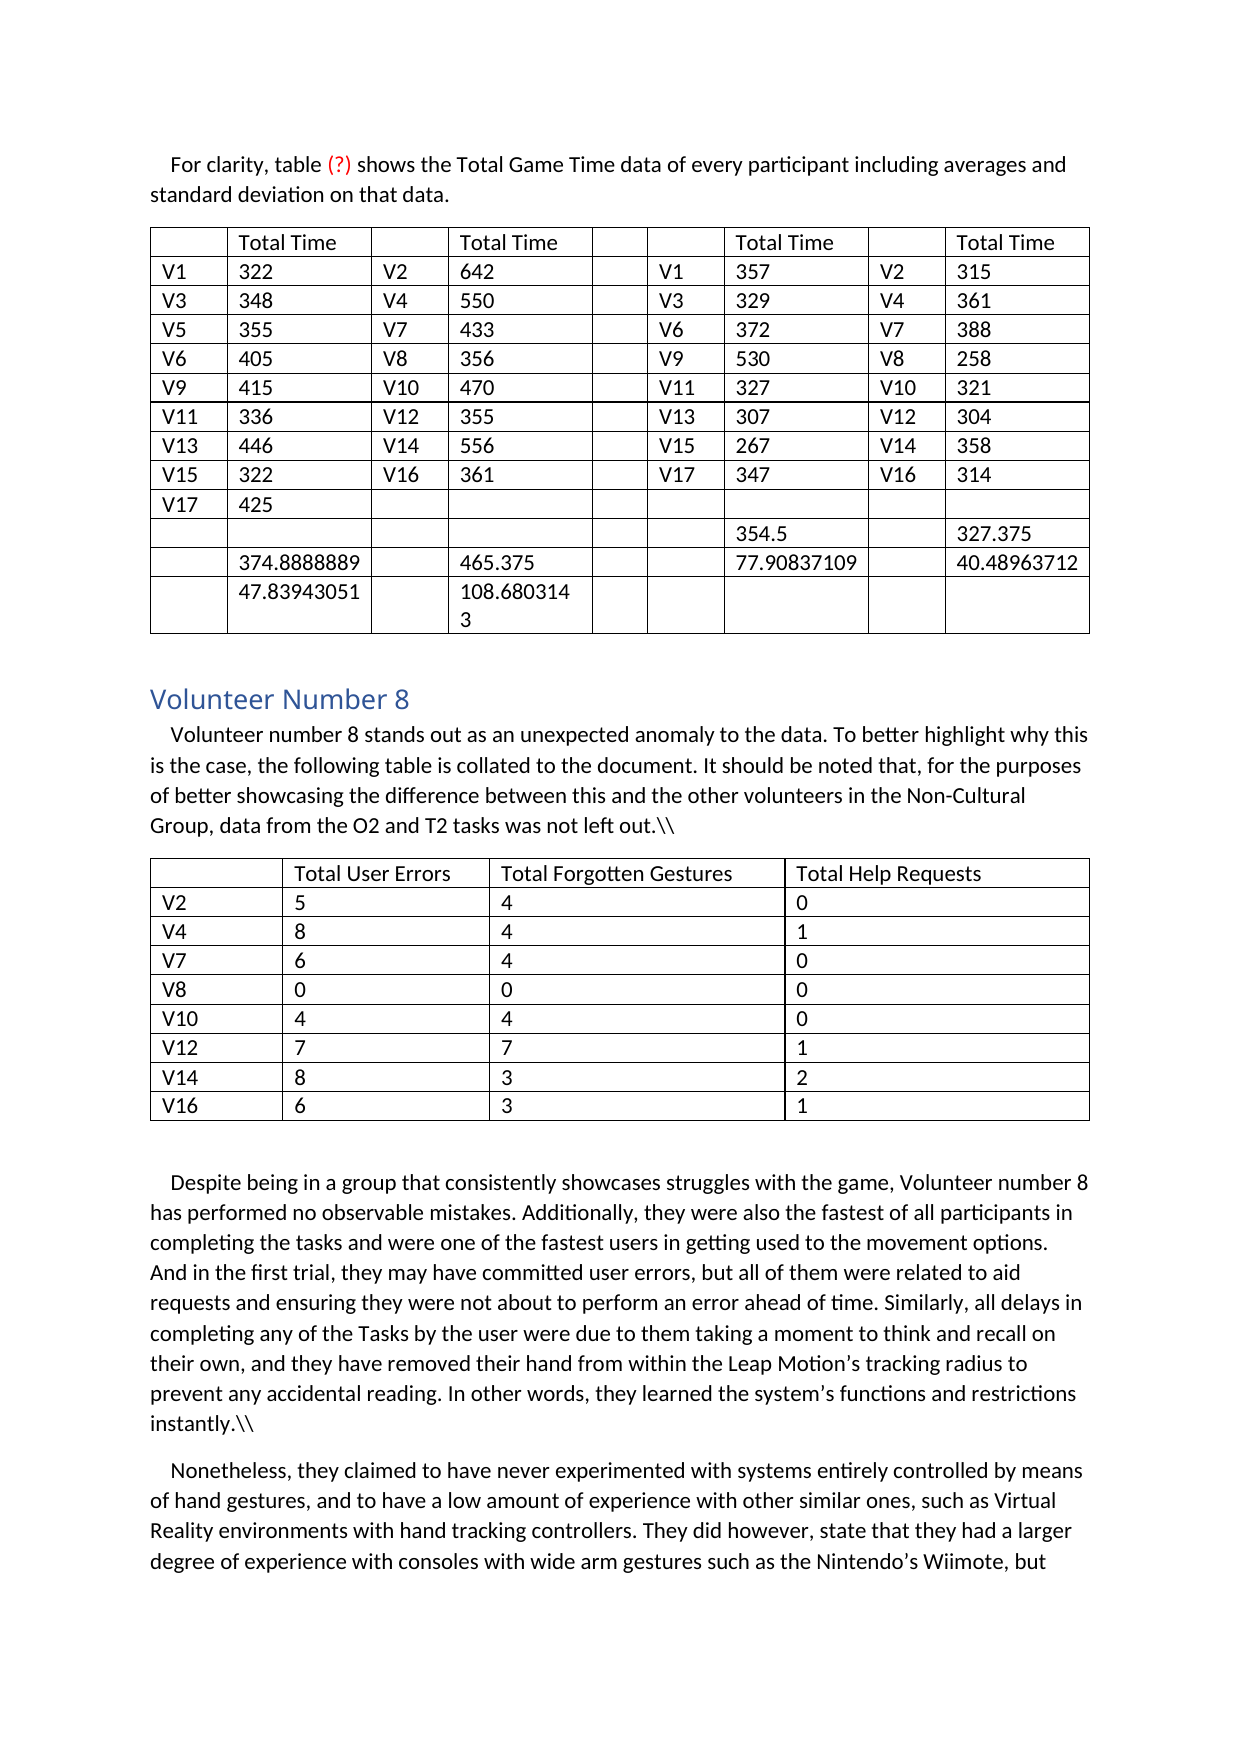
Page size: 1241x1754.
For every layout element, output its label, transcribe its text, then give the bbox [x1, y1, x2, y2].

table_cell 336 [228, 403, 371, 431]
table_header [593, 228, 647, 256]
table_header [372, 228, 448, 256]
table_cell 0 [283, 975, 489, 1003]
table_cell [648, 490, 724, 518]
table_cell [648, 548, 724, 576]
text Despite being in a group that consistently showcases struggles with the game, Volunteer number 8 has performed no observable mistakes. Additionally, they were also the fastest of all participants in completing the tasks and were one of the fastest users in getting used to the movement options. And in the first trial, they may have committed user errors, but all of them were related to aid requests and ensuring they were not about to perform an error ahead of time. Similarly, all delays in completing any of the Tasks by the user were due to them taking a moment to think and recall on their own, and they have removed their hand from within the Leap Motion’s tracking radius to prevent any accidental reading. In other words, they learned the system’s functions and restrictions instantly.\\ [150, 1168, 1090, 1437]
table_cell [869, 577, 945, 633]
table_cell V10 [372, 374, 448, 401]
table_cell [151, 519, 227, 547]
table_cell V16 [869, 461, 945, 489]
table_header Total Time [725, 228, 868, 256]
table_cell 315 [946, 257, 1089, 285]
table_cell 8 [283, 917, 489, 945]
table_cell V11 [648, 374, 724, 401]
table_cell 47.83943051 [228, 577, 371, 633]
table_cell 356 [449, 344, 592, 372]
table_cell V12 [869, 403, 945, 431]
table_cell [725, 490, 868, 518]
table_cell 314 [946, 461, 1089, 489]
table_cell [593, 490, 647, 518]
table_cell 470 [449, 374, 592, 401]
table_cell 530 [725, 344, 868, 372]
table_cell 6 [283, 946, 489, 974]
table_cell [648, 519, 724, 547]
table_cell 4 [490, 1005, 784, 1032]
table_cell 433 [449, 315, 592, 343]
table_cell 267 [725, 432, 868, 459]
table_cell V14 [151, 1063, 282, 1091]
table_cell [593, 461, 647, 489]
table_cell 355 [228, 315, 371, 343]
table_cell 2 [786, 1063, 1089, 1091]
table_cell 347 [725, 461, 868, 489]
table_cell V4 [869, 286, 945, 314]
table_cell 446 [228, 432, 371, 459]
table_cell [593, 432, 647, 459]
table_cell V2 [151, 888, 282, 916]
table_cell [228, 519, 371, 547]
table_cell [869, 519, 945, 547]
table_cell [869, 490, 945, 518]
table_cell [593, 286, 647, 314]
subtitle Volunteer Number 8 [150, 681, 1090, 718]
text Volunteer number 8 stands out as an unexpected anomaly to the data. To better highlight why this is the case, the following table is collated to the document. It should be noted that, for the purposes of better showcasing the difference between this and the other volunteers in the Non-Cultural Group, data from the O2 and T2 tasks was not left out.\\ [150, 721, 1090, 839]
table_cell [593, 257, 647, 285]
table_cell V4 [372, 286, 448, 314]
text For clarity, table (?) shows the Total Game Time data of every participant including averages and standard deviation on that data. [150, 150, 1090, 208]
table_header [151, 228, 227, 256]
table_cell 1 [786, 917, 1089, 945]
table_cell [449, 490, 592, 518]
table_cell V1 [648, 257, 724, 285]
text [150, 1456, 1090, 1575]
table_cell 355 [449, 403, 592, 431]
table_cell [372, 490, 448, 518]
table_cell 40.48963712 [946, 548, 1089, 576]
table_cell 258 [946, 344, 1089, 372]
table_cell 405 [228, 344, 371, 372]
table_cell 4 [490, 946, 784, 974]
table_cell 0 [786, 946, 1089, 974]
table_cell 108.6803143 [449, 577, 592, 633]
table_cell 322 [228, 461, 371, 489]
table_header Total Time [228, 228, 371, 256]
table_cell 415 [228, 374, 371, 401]
table_cell V10 [151, 1005, 282, 1032]
table_cell 7 [490, 1034, 784, 1062]
table_cell V12 [151, 1034, 282, 1062]
table_header Total Forgotten Gestures [490, 859, 784, 887]
table_cell [593, 315, 647, 343]
table_cell 372 [725, 315, 868, 343]
table_cell 1 [786, 1092, 1089, 1120]
table_cell [449, 519, 592, 547]
table_cell 4 [283, 1005, 489, 1032]
table_cell 0 [786, 888, 1089, 916]
table_header Total Help Requests [786, 859, 1089, 887]
table_cell 4 [490, 917, 784, 945]
table_cell [593, 577, 647, 633]
table_cell 388 [946, 315, 1089, 343]
table_cell V11 [151, 403, 227, 431]
table_header Total User Errors [283, 859, 489, 887]
table_cell 307 [725, 403, 868, 431]
table_header [869, 228, 945, 256]
table_cell V6 [151, 344, 227, 372]
table_cell 374.8888889 [228, 548, 371, 576]
table_cell V6 [648, 315, 724, 343]
table_cell V2 [869, 257, 945, 285]
table_cell V17 [648, 461, 724, 489]
table_cell 6 [283, 1092, 489, 1120]
table_header [648, 228, 724, 256]
table_cell 8 [283, 1063, 489, 1091]
table_cell V13 [648, 403, 724, 431]
table_cell V3 [151, 286, 227, 314]
table_cell 327 [725, 374, 868, 401]
table_cell V3 [648, 286, 724, 314]
table_cell 465.375 [449, 548, 592, 576]
table_cell [593, 519, 647, 547]
table_header Total Time [946, 228, 1089, 256]
table_cell [593, 403, 647, 431]
table_cell 361 [946, 286, 1089, 314]
table_cell V4 [151, 917, 282, 945]
table_cell V15 [151, 461, 227, 489]
table_cell 3 [490, 1092, 784, 1120]
table_cell V15 [648, 432, 724, 459]
table_cell 322 [228, 257, 371, 285]
table_cell [725, 577, 868, 633]
table_cell [593, 374, 647, 401]
table_cell V13 [151, 432, 227, 459]
table_cell [946, 490, 1089, 518]
table_cell V7 [869, 315, 945, 343]
table_cell V14 [372, 432, 448, 459]
table_cell 550 [449, 286, 592, 314]
table_cell 4 [490, 888, 784, 916]
table_cell [593, 344, 647, 372]
table_header [151, 859, 282, 887]
table_cell V1 [151, 257, 227, 285]
table_cell 357 [725, 257, 868, 285]
table_cell 304 [946, 403, 1089, 431]
table_cell V5 [151, 315, 227, 343]
table_cell 5 [283, 888, 489, 916]
table_cell V8 [869, 344, 945, 372]
table_cell 354.5 [725, 519, 868, 547]
table_cell V9 [648, 344, 724, 372]
table_cell [372, 548, 448, 576]
table_cell [869, 548, 945, 576]
table_cell [648, 577, 724, 633]
table_cell V7 [151, 946, 282, 974]
table_cell 0 [490, 975, 784, 1003]
table_cell V16 [372, 461, 448, 489]
table_cell 77.90837109 [725, 548, 868, 576]
table_cell V2 [372, 257, 448, 285]
table_cell [151, 577, 227, 633]
table_cell 0 [786, 975, 1089, 1003]
table_cell V16 [151, 1092, 282, 1120]
table_cell 358 [946, 432, 1089, 459]
table_cell V14 [869, 432, 945, 459]
table_cell 321 [946, 374, 1089, 401]
table_cell 3 [490, 1063, 784, 1091]
table_cell V9 [151, 374, 227, 401]
table_cell 361 [449, 461, 592, 489]
table_cell 0 [786, 1005, 1089, 1032]
table_cell 329 [725, 286, 868, 314]
table_cell V10 [869, 374, 945, 401]
table_cell 425 [228, 490, 371, 518]
table_cell 7 [283, 1034, 489, 1062]
table_cell [593, 548, 647, 576]
table_cell 642 [449, 257, 592, 285]
table_cell V8 [372, 344, 448, 372]
table_cell V8 [151, 975, 282, 1003]
table_cell [151, 548, 227, 576]
table_cell V7 [372, 315, 448, 343]
table_cell [372, 519, 448, 547]
table_cell V17 [151, 490, 227, 518]
table_header Total Time [449, 228, 592, 256]
table_cell V12 [372, 403, 448, 431]
table_cell 327.375 [946, 519, 1089, 547]
table_cell 348 [228, 286, 371, 314]
table_cell [372, 577, 448, 633]
table_cell 1 [786, 1034, 1089, 1062]
table_cell 556 [449, 432, 592, 459]
table_cell [946, 577, 1089, 633]
